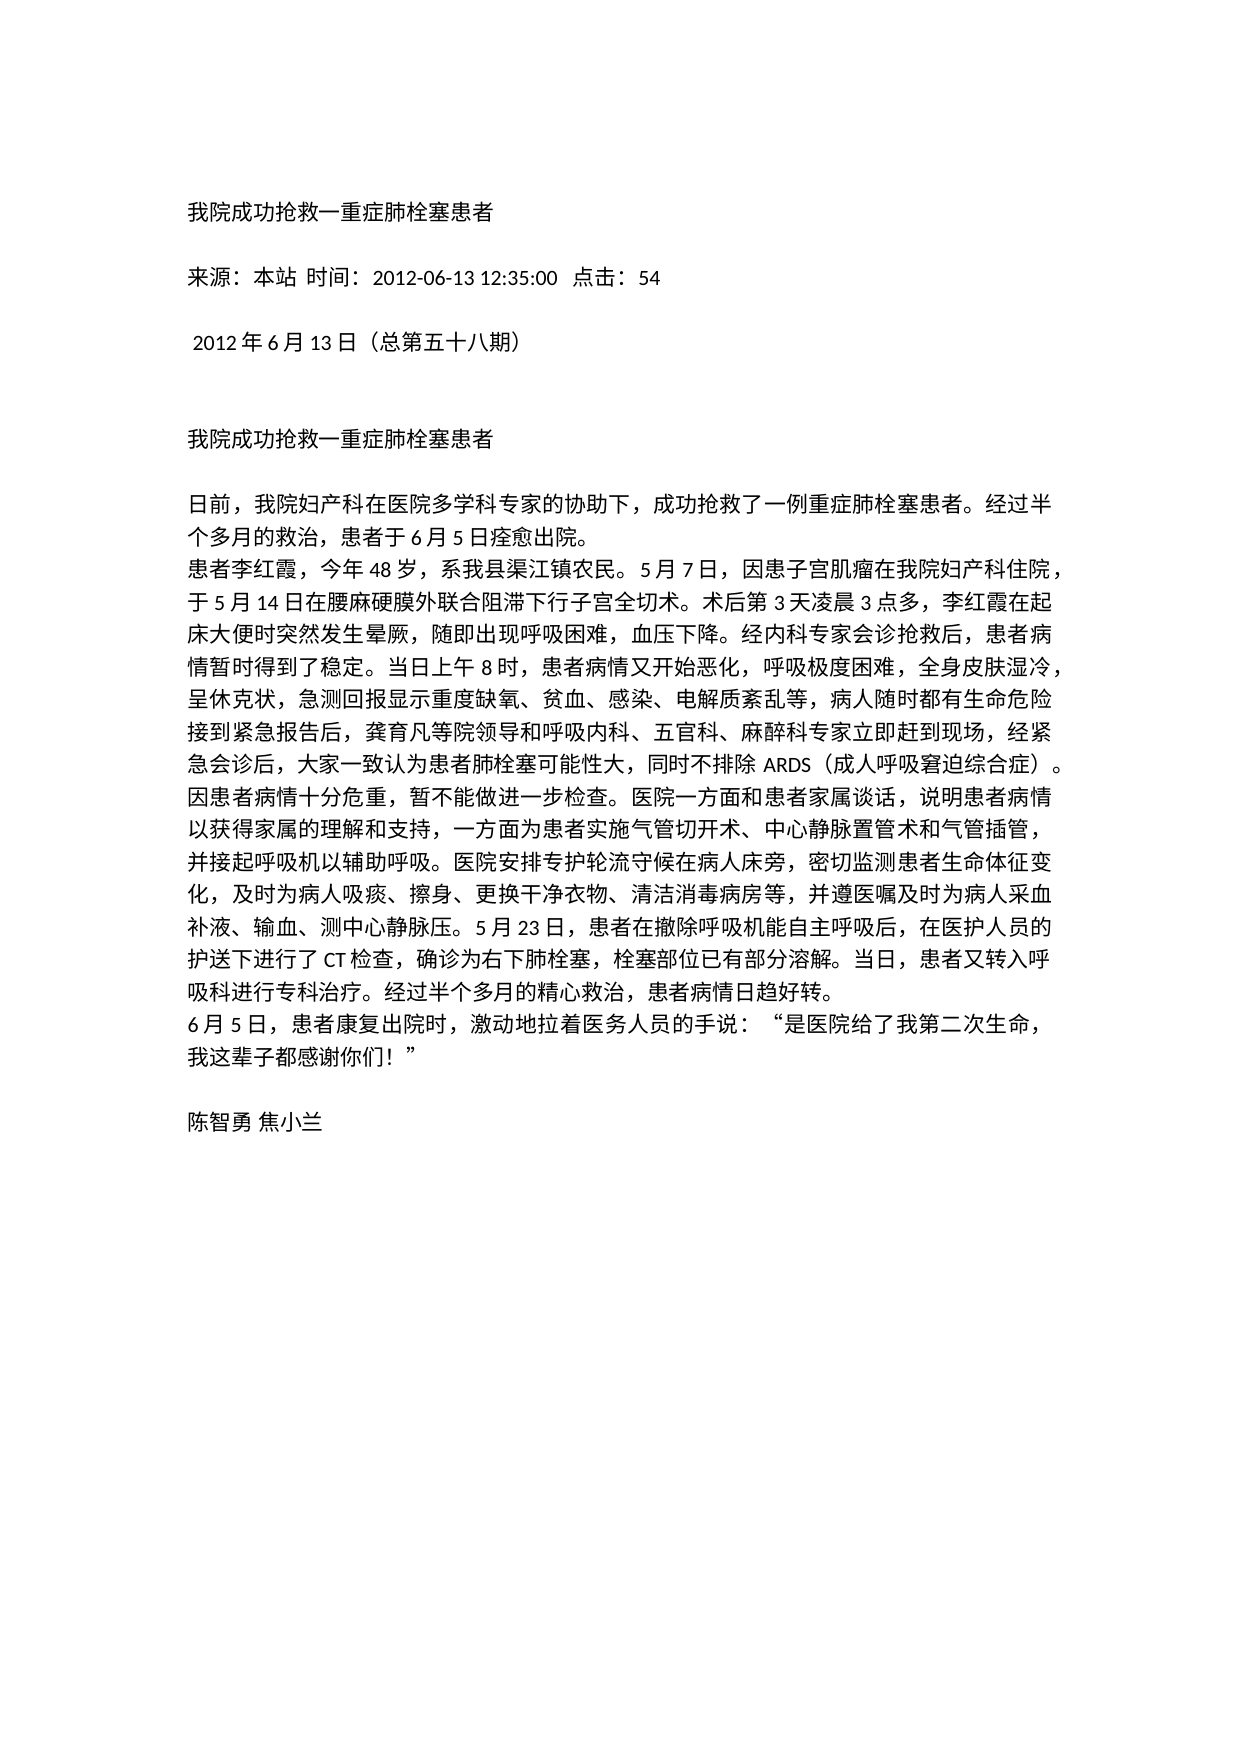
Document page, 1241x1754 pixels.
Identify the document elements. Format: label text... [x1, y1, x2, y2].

text 我院成功抢救一重症肺栓塞患者 [187, 194, 1053, 227]
text 2012年6月13日（总第五十八期） [187, 324, 1053, 357]
text 日前，我院妇产科在医院多学科专家的协助下，成功抢救了一例重症肺栓塞患者。经过半个多月的救治，患者于6月5日痊愈出院。 [187, 487, 1053, 552]
text 患者李红霞，今年48岁，系我县渠江镇农民。5月7日，因患子宫肌瘤在我院妇产科住院，于5月14日在腰麻硬膜外联合阻滞下行子宫全切术。术后第3天凌晨3点多，李红霞在起床大便时突然发生晕厥，随即出现呼吸困难，血压下降。经内科专家会诊抢救后，患者病情暂时得到了稳定。当日上午8时，患者病情又开始恶化，呼吸极度困难，全身皮肤湿冷，呈休克状，急测回报显示重度缺氧、贫血、感染、电解质紊乱等，病人随时都有生命危险。接到紧急报告后，龚育凡等院领导和呼吸内科、五官科、麻醉科专家立即赶到现场，经紧急会诊后，大家一致认为患者肺栓塞可能性大，同时不排除ARDS（成人呼吸窘迫综合症）。因患者病情十分危重，暂不能做进一步检查。医院一方面和患者家属谈话，说明患者病情，以获得家属的理解和支持，一方面为患者实施气管切开术、中心静脉置管术和气管插管，并接起呼吸机以辅助呼吸。医院安排专护轮流守候在病人床旁，密切监测患者生命体征变化，及时为病人吸痰、擦身、更换干净衣物、清洁消毒病房等，并遵医嘱及时为病人采血、补液、输血、测中心静脉压。5月23日，患者在撤除呼吸机能自主呼吸后，在医护人员的护送下进行了CT检查，确诊为右下肺栓塞，栓塞部位已有部分溶解。当日，患者又转入呼吸科进行专科治疗。经过半个多月的精心救治，患者病情日趋好转。 [187, 552, 1053, 1007]
text 来源：本站 时间：2012-06-13 12:35:00 点击：54 [187, 259, 1053, 292]
text 陈智勇 焦小兰 [187, 1104, 1053, 1137]
text 我院成功抢救一重症肺栓塞患者 [187, 422, 1053, 454]
text 6月5日，患者康复出院时，激动地拉着医务人员的手说：“是医院给了我第二次生命，我这辈子都感谢你们！” [187, 1007, 1053, 1072]
